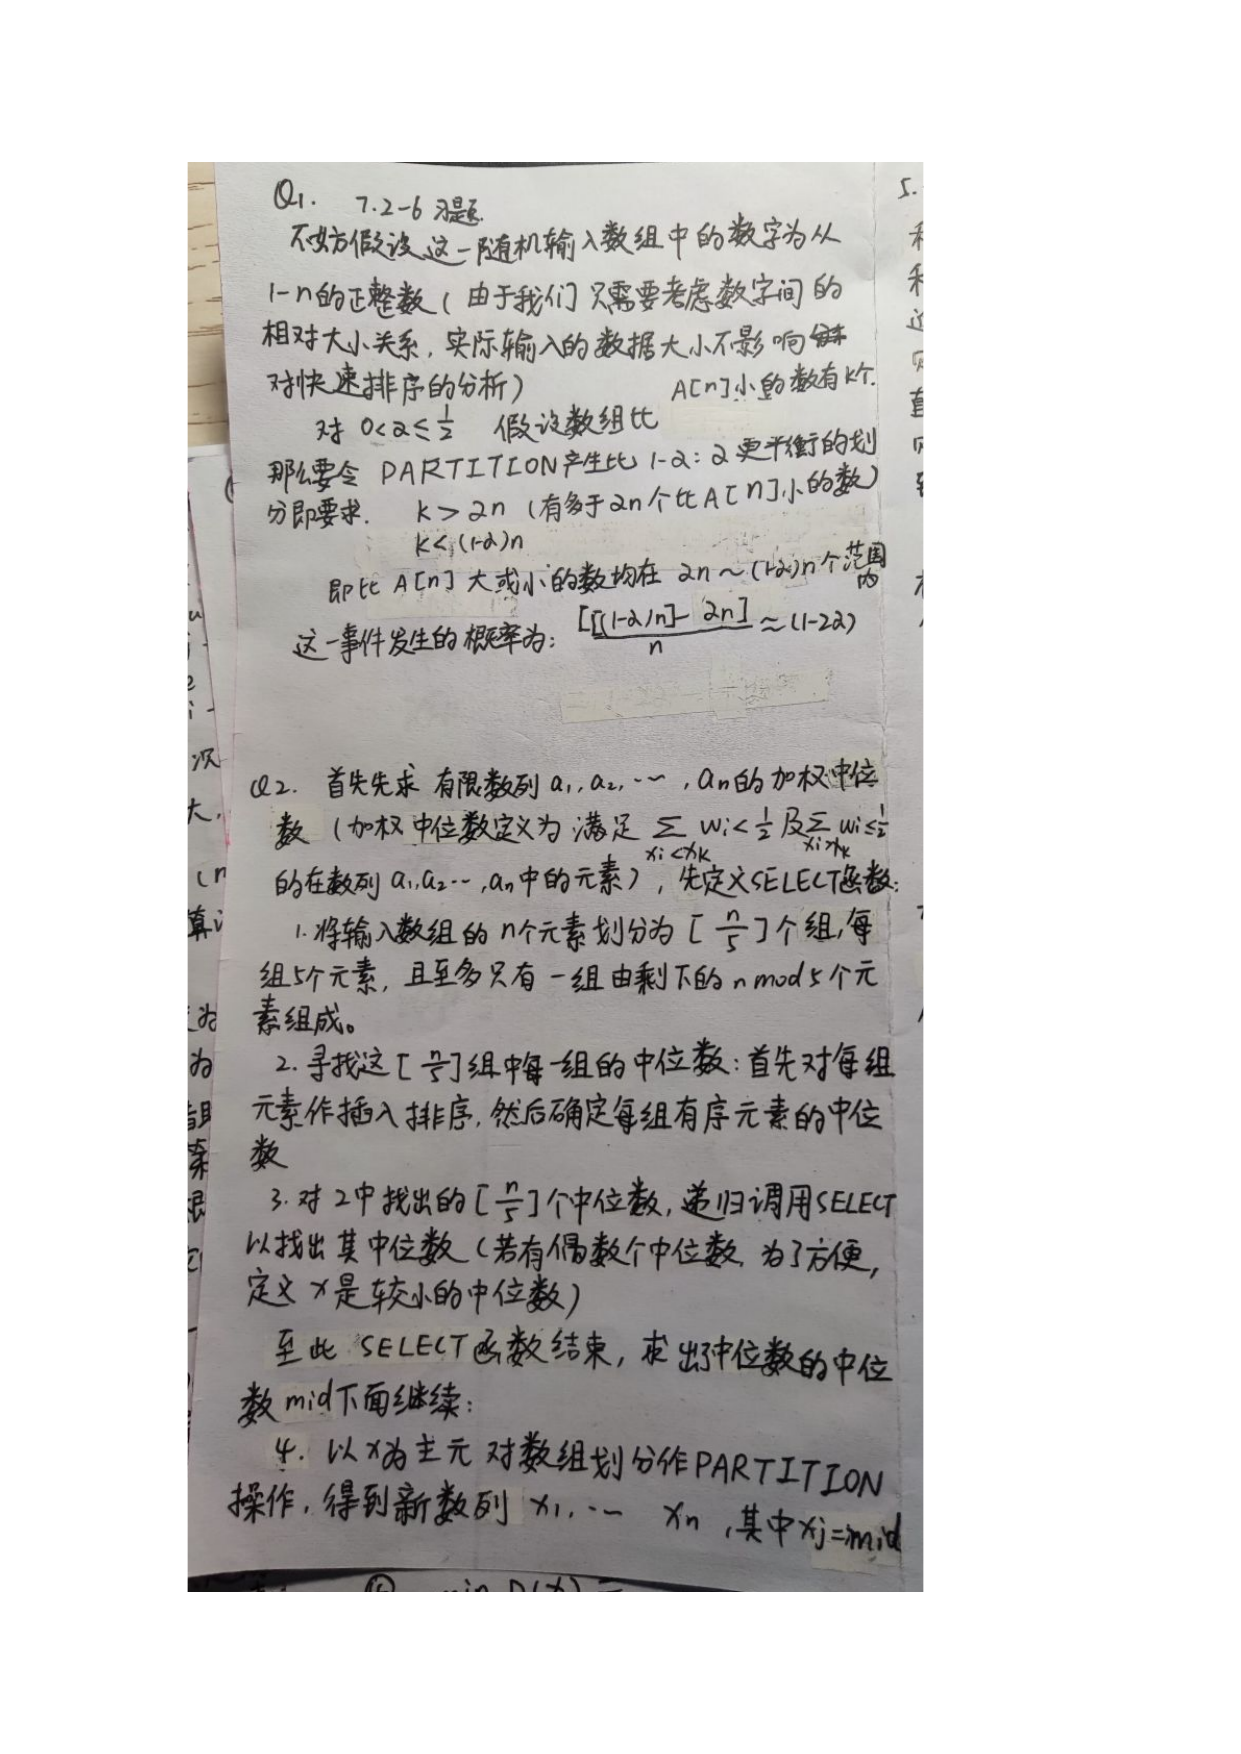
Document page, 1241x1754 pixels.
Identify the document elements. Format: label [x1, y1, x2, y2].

picture [187, 162, 924, 1592]
